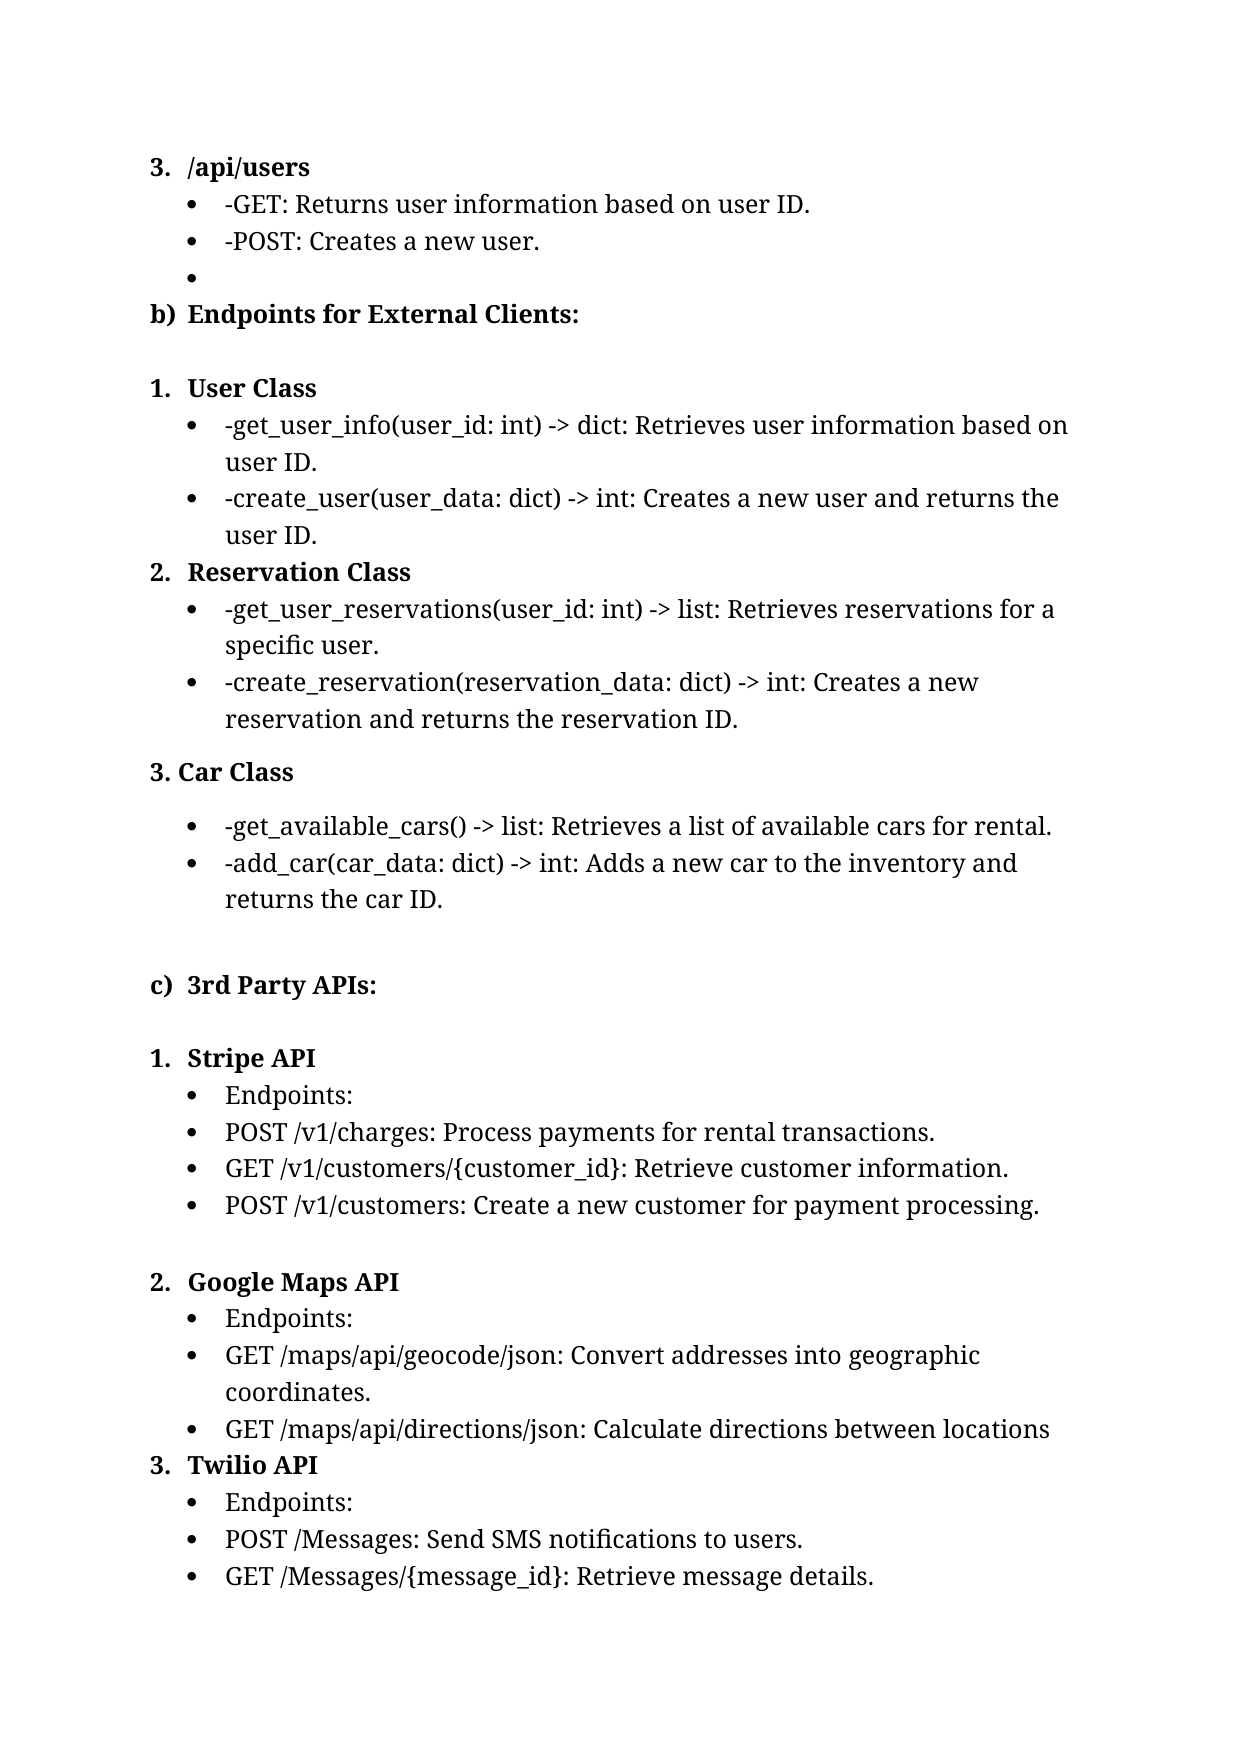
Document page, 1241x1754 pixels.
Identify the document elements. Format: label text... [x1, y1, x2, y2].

list -get_user_reservations(user_id: int) -> list: Retrieves reservations for a specific user. [187, 591, 1090, 662]
list Stripe API [150, 1041, 1090, 1075]
list -get_available_cars() -> list: Retrieves a list of available cars for rental. [187, 808, 1090, 842]
list -POST: Creates a new user. [187, 223, 1090, 258]
text 3. Car Class [150, 755, 1090, 789]
list POST /v1/customers: Create a new customer for payment processing. [187, 1188, 1090, 1222]
list -get_user_info(user_id: int) -> dict: Retrieves user information based on user ID. [187, 407, 1090, 478]
list Endpoints: [187, 1485, 1090, 1519]
list 3rd Party APIs: [150, 967, 1090, 1001]
list GET /v1/customers/{customer_id}: Retrieve customer information. [187, 1151, 1090, 1185]
list -create_reservation(reservation_data: dict) -> int: Creates a new reservation and returns the reservation ID. [187, 665, 1090, 736]
list -create_user(user_data: dict) -> int: Creates a new user and returns the user ID. [187, 481, 1090, 552]
list Endpoints for External Clients: [150, 297, 1090, 331]
list GET /Messages/{message_id}: Retrieve message details. [187, 1558, 1090, 1592]
list User Class [150, 371, 1090, 405]
list GET /maps/api/directions/json: Calculate directions between locations [187, 1411, 1090, 1445]
list POST /Messages: Send SMS notifications to users. [187, 1522, 1090, 1556]
list -add_car(car_data: dict) -> int: Adds a new car to the inventory and returns the car ID. [187, 845, 1090, 916]
list Endpoints: [187, 1301, 1090, 1335]
list /api/users [150, 150, 1090, 184]
list Google Maps API [150, 1264, 1090, 1298]
list Twilio API [150, 1448, 1090, 1482]
list Endpoints: [187, 1078, 1090, 1112]
list POST /v1/charges: Process payments for rental transactions. [187, 1114, 1090, 1148]
list Reservation Class [150, 554, 1090, 588]
list GET /maps/api/geocode/json: Convert addresses into geographic coordinates. [187, 1338, 1090, 1408]
list -GET: Returns user information based on user ID. [187, 187, 1090, 221]
